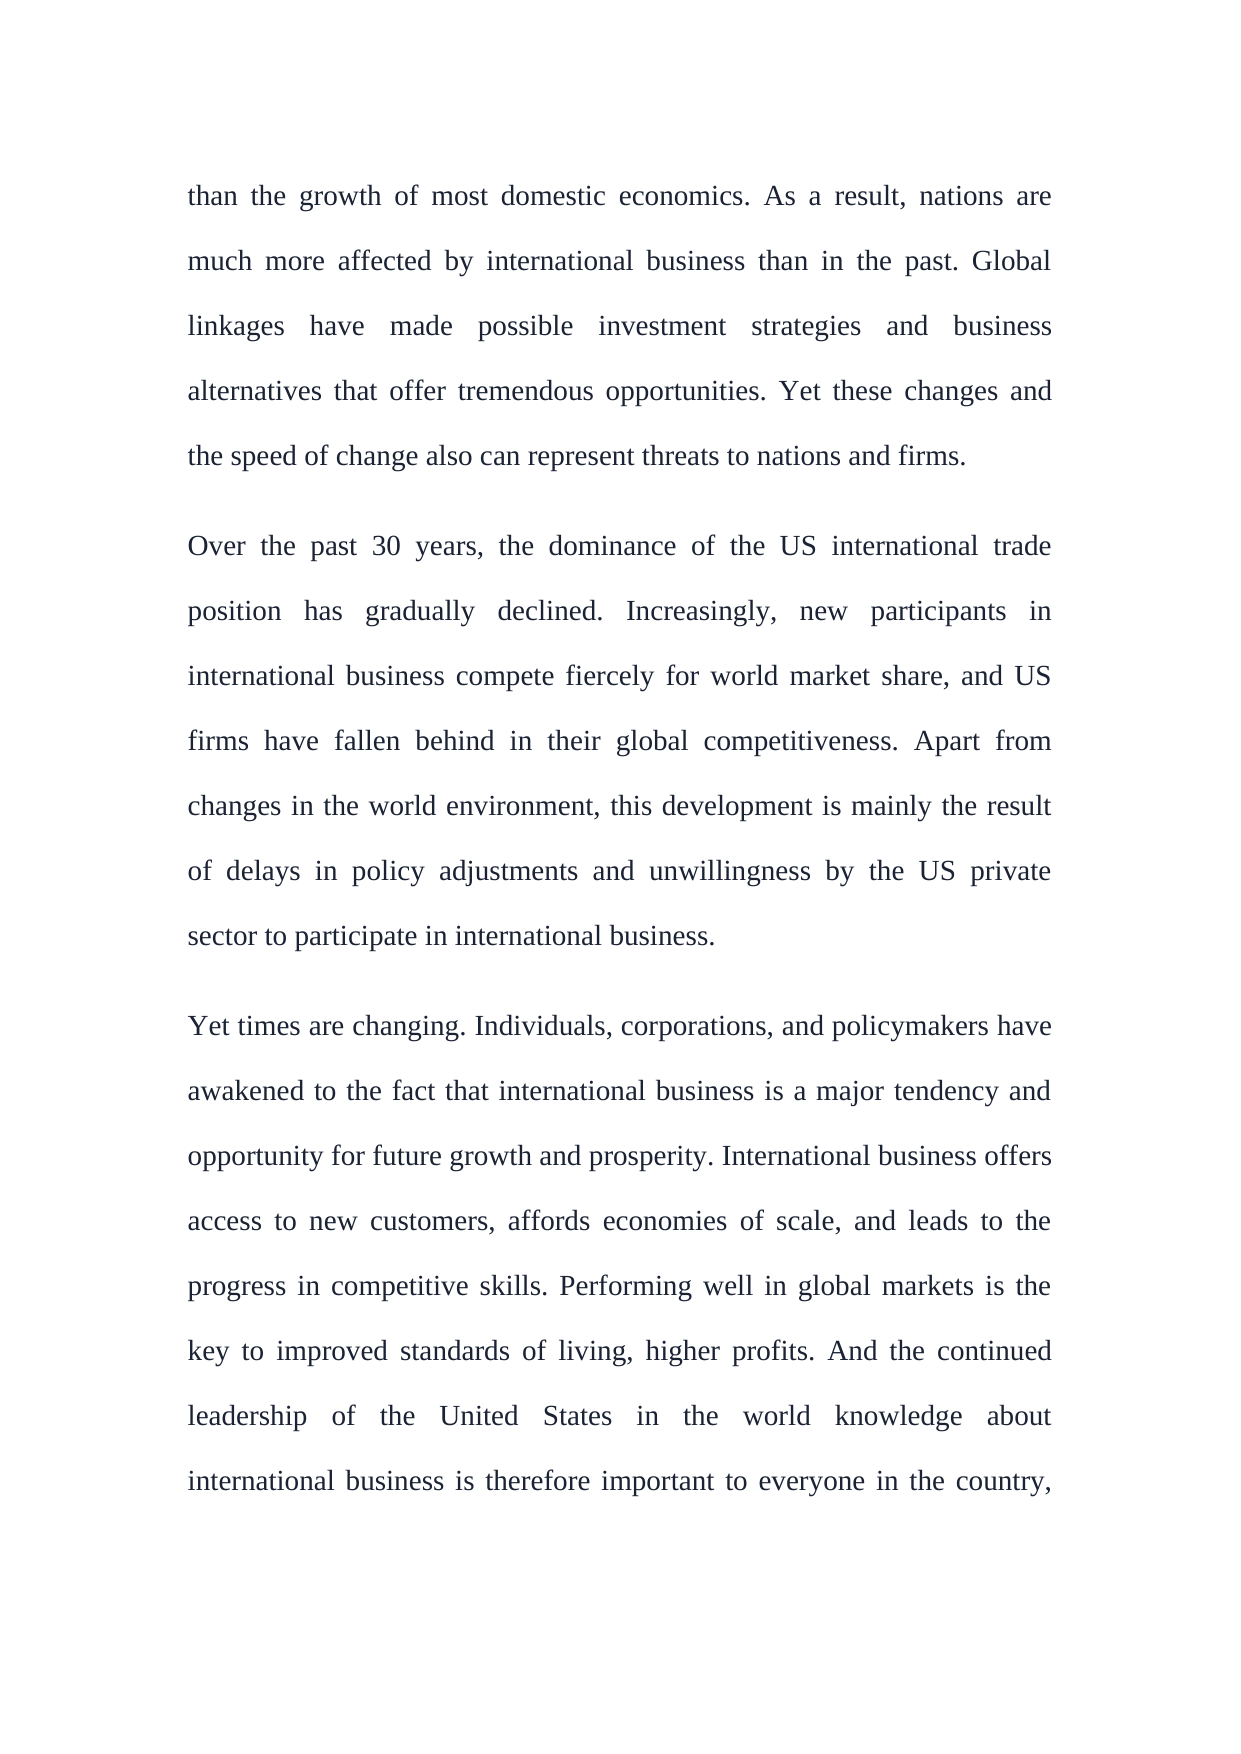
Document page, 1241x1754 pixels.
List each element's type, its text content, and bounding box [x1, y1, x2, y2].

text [187, 162, 1053, 487]
text Over the past 30 years, the dominance of the US international trade position has gradually declined. Increasingly, new participants in international business compete fiercely for world market share, and US firms have fallen behind in their global competitiveness. Apart from changes in the world environment, this development is mainly the result of delays in policy adjustments and unwillingness by the US private sector to participate in international business. [187, 512, 1053, 967]
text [187, 992, 1053, 1512]
